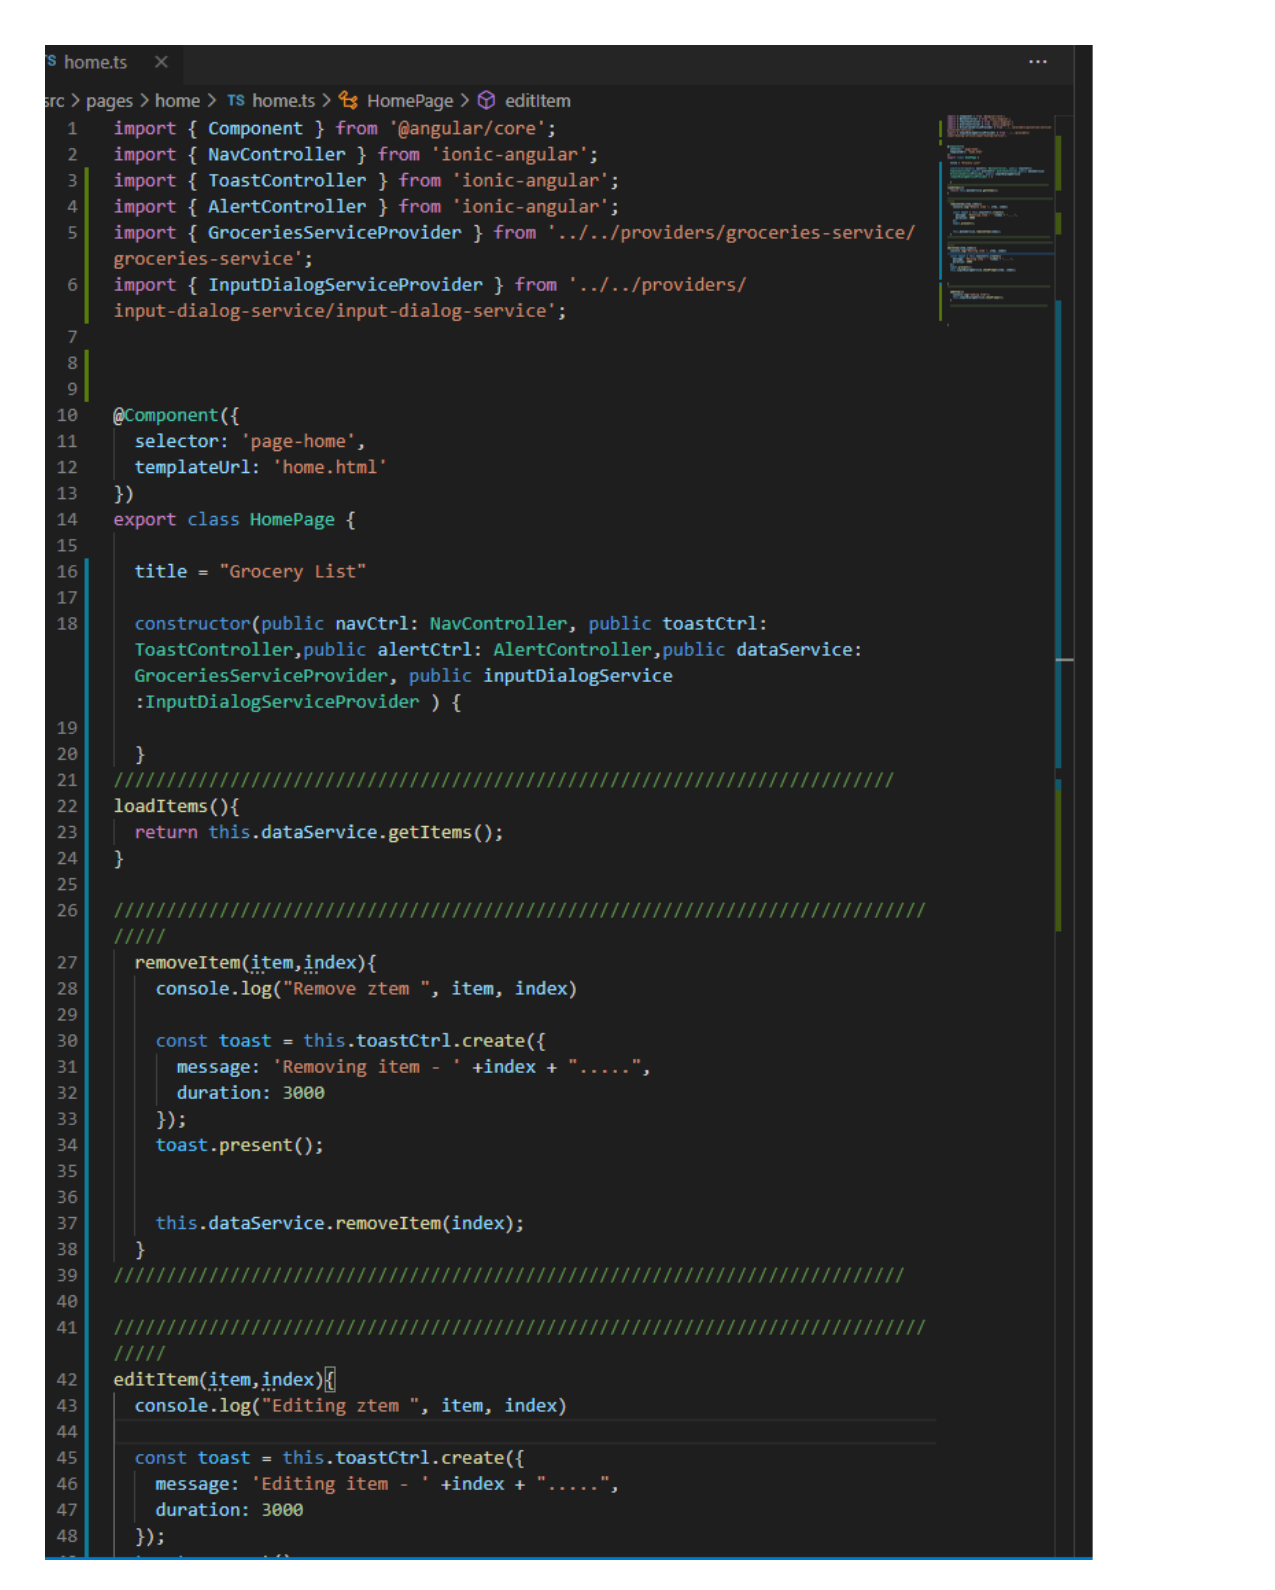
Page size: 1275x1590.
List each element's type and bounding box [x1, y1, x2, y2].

picture [45, 45, 1093, 1560]
